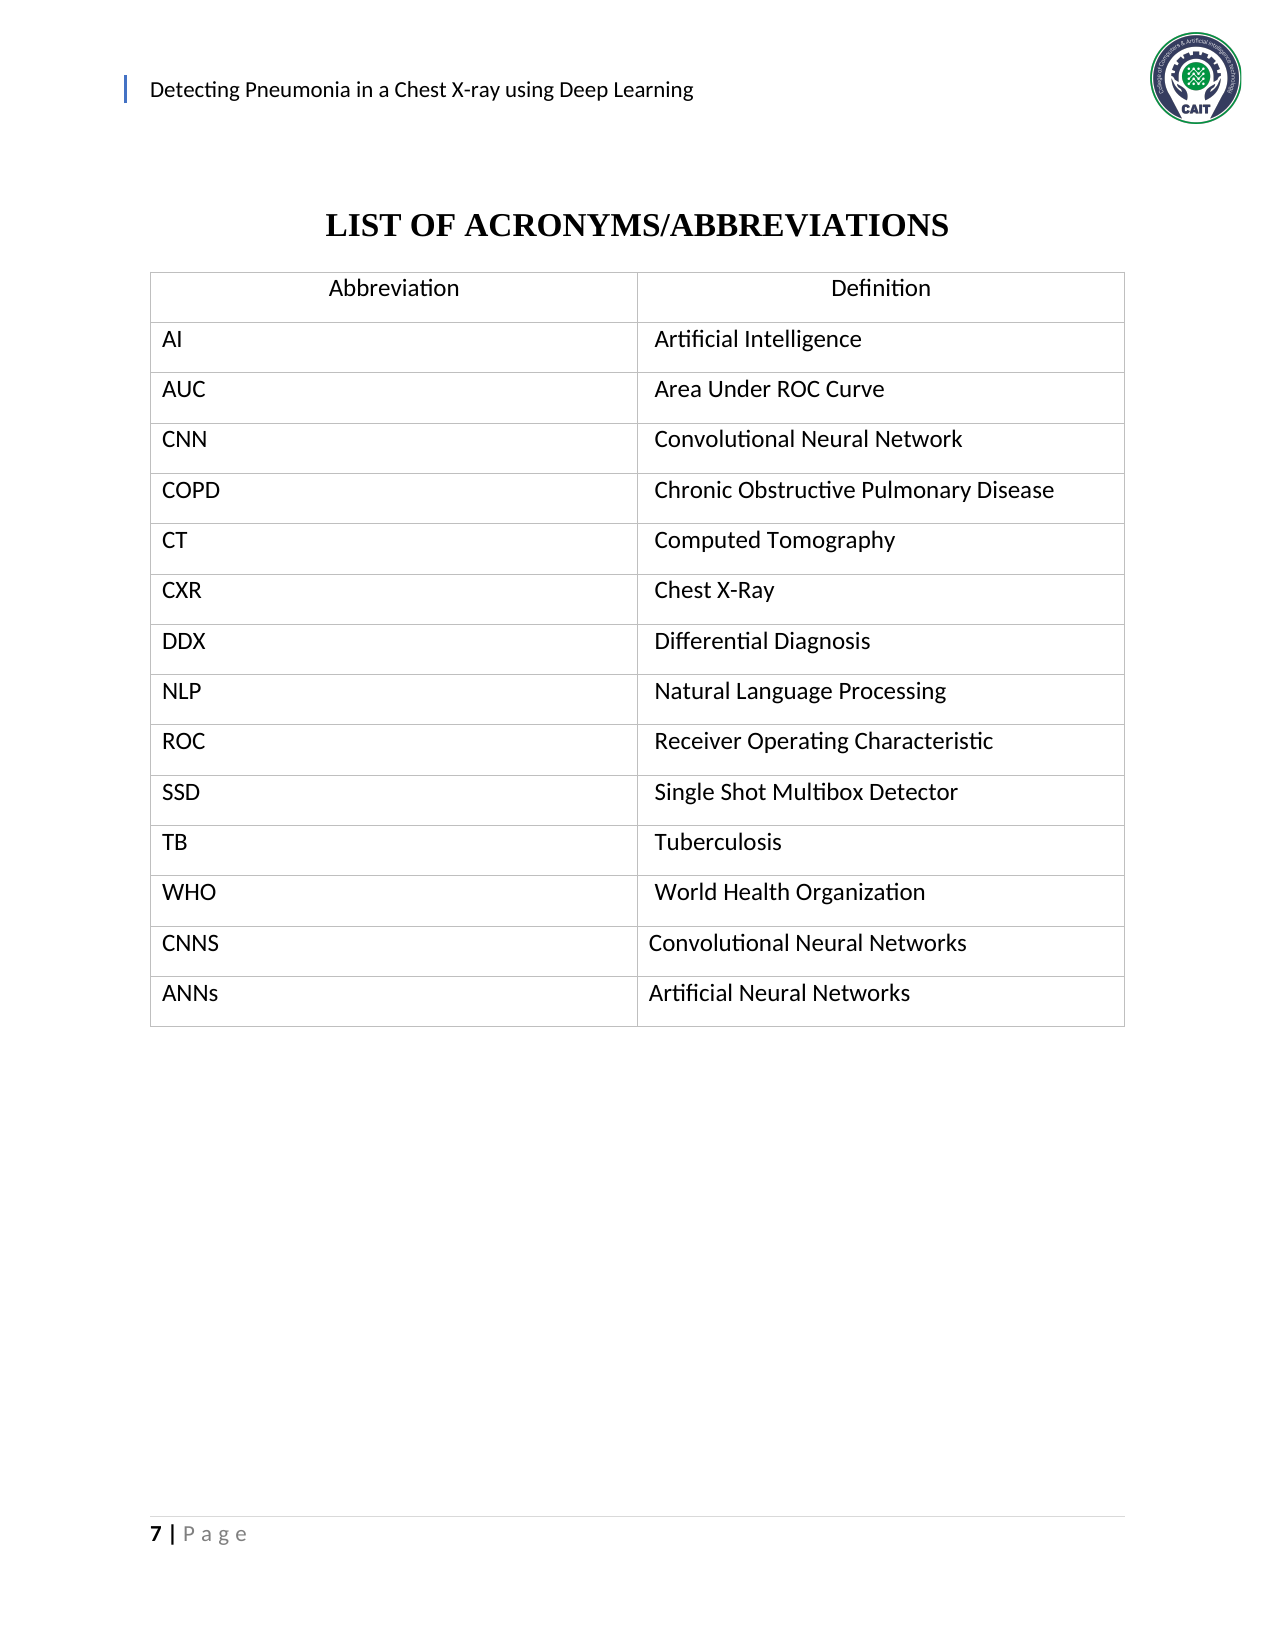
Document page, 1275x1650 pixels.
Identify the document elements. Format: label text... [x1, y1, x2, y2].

table_cell Artificial Intelligence [638, 323, 1124, 372]
table_cell Convolutional Neural Network [638, 424, 1124, 473]
table_cell Computed Tomography [638, 524, 1124, 573]
table_cell ANNs [151, 977, 637, 1026]
table_cell Single Shot Multibox Detector [638, 776, 1124, 825]
table_cell NLP [151, 675, 637, 724]
table_cell AUC [151, 373, 637, 422]
table_cell WHO [151, 876, 637, 926]
subtitle LIST OF ACRONYMS/ABBREVIATIONS [150, 205, 1125, 243]
picture [1150, 32, 1242, 124]
table_cell COPD [151, 474, 637, 523]
table_cell Convolutional Neural Networks [638, 927, 1124, 976]
table_cell World Health Organization [638, 876, 1124, 926]
table_cell Chest X-Ray [638, 575, 1124, 624]
table_cell ROC [151, 725, 637, 775]
table_cell Tuberculosis [638, 826, 1124, 875]
table_header Definition [638, 273, 1124, 322]
table_cell CXR [151, 575, 637, 624]
table_cell Artificial Neural Networks [638, 977, 1124, 1026]
table_cell AI [151, 323, 637, 372]
table_cell Natural Language Processing [638, 675, 1124, 724]
table_cell CT [151, 524, 637, 573]
table_cell CNNS [151, 927, 637, 976]
table_cell SSD [151, 776, 637, 825]
table_cell TB [151, 826, 637, 875]
table_header Abbreviation [151, 273, 637, 322]
table_cell Receiver Operating Characteristic [638, 725, 1124, 775]
table_cell Differential Diagnosis [638, 625, 1124, 674]
table_cell Chronic Obstructive Pulmonary Disease [638, 474, 1124, 523]
table_cell Area Under ROC Curve [638, 373, 1124, 422]
table_cell CNN [151, 424, 637, 473]
table_cell DDX [151, 625, 637, 674]
